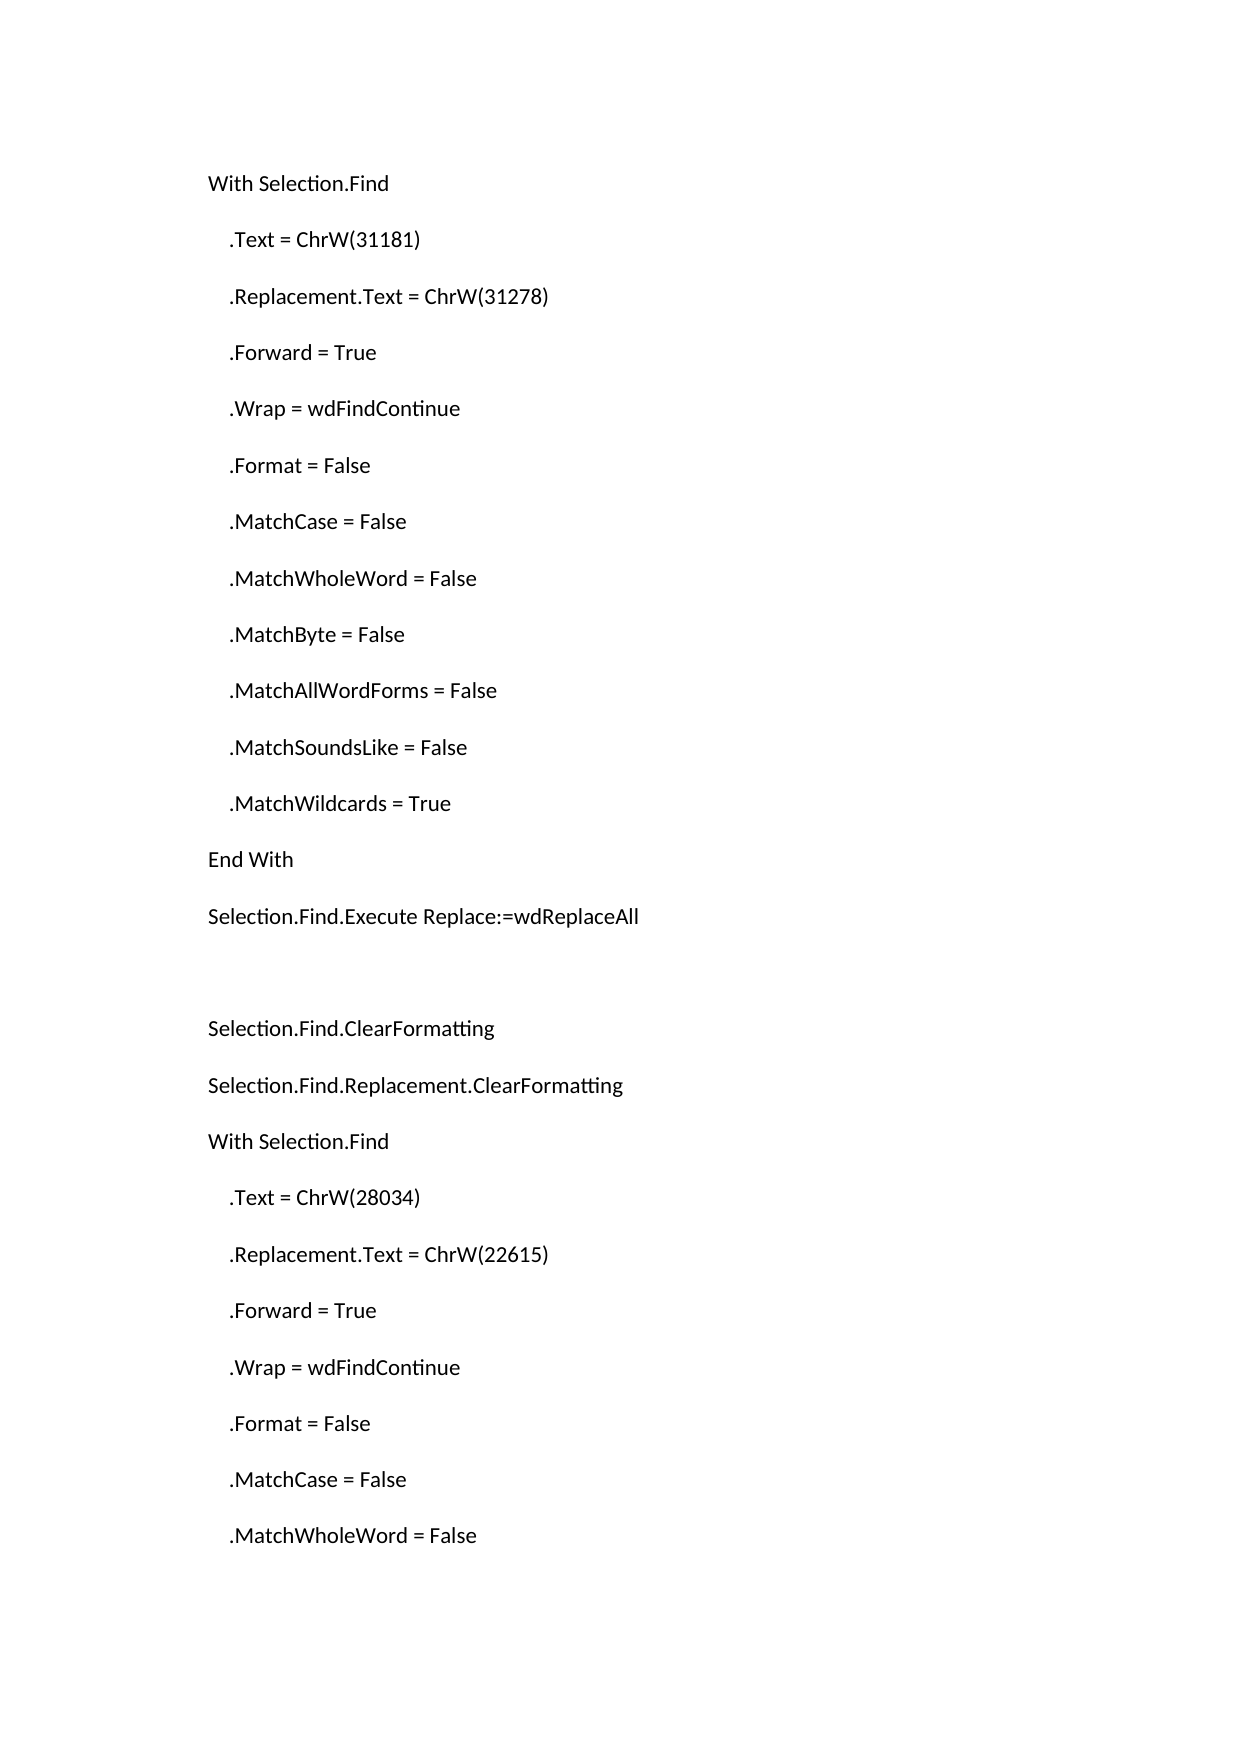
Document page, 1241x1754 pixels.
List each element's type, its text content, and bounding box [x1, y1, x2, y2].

text .MatchCase = False [187, 503, 1053, 540]
text .Format = False [187, 446, 1053, 484]
text Selection.Find.ClearFormatting [187, 1010, 1053, 1047]
text .MatchCase = False [187, 1461, 1053, 1498]
text With Selection.Find [187, 164, 1053, 202]
text .MatchSoundsLike = False [187, 728, 1053, 766]
text .Replacement.Text = ChrW(31278) [187, 277, 1053, 315]
text .Forward = True [187, 333, 1053, 371]
text End With [187, 841, 1053, 878]
text .Format = False [187, 1404, 1053, 1442]
text .MatchWholeWord = False [187, 1517, 1053, 1554]
text .Text = ChrW(31181) [187, 221, 1053, 258]
text .Forward = True [187, 1292, 1053, 1329]
text With Selection.Find [187, 1122, 1053, 1160]
text .MatchWholeWord = False [187, 559, 1053, 596]
text .MatchAllWordForms = False [187, 672, 1053, 709]
text .MatchWildcards = True [187, 784, 1053, 822]
text .Replacement.Text = ChrW(22615) [187, 1235, 1053, 1273]
text .Wrap = wdFindContinue [187, 390, 1053, 427]
text .Wrap = wdFindContinue [187, 1348, 1053, 1385]
text Selection.Find.Execute Replace:=wdReplaceAll [187, 897, 1053, 934]
text .Text = ChrW(28034) [187, 1179, 1053, 1216]
text Selection.Find.Replacement.ClearFormatting [187, 1066, 1053, 1104]
text .MatchByte = False [187, 615, 1053, 653]
